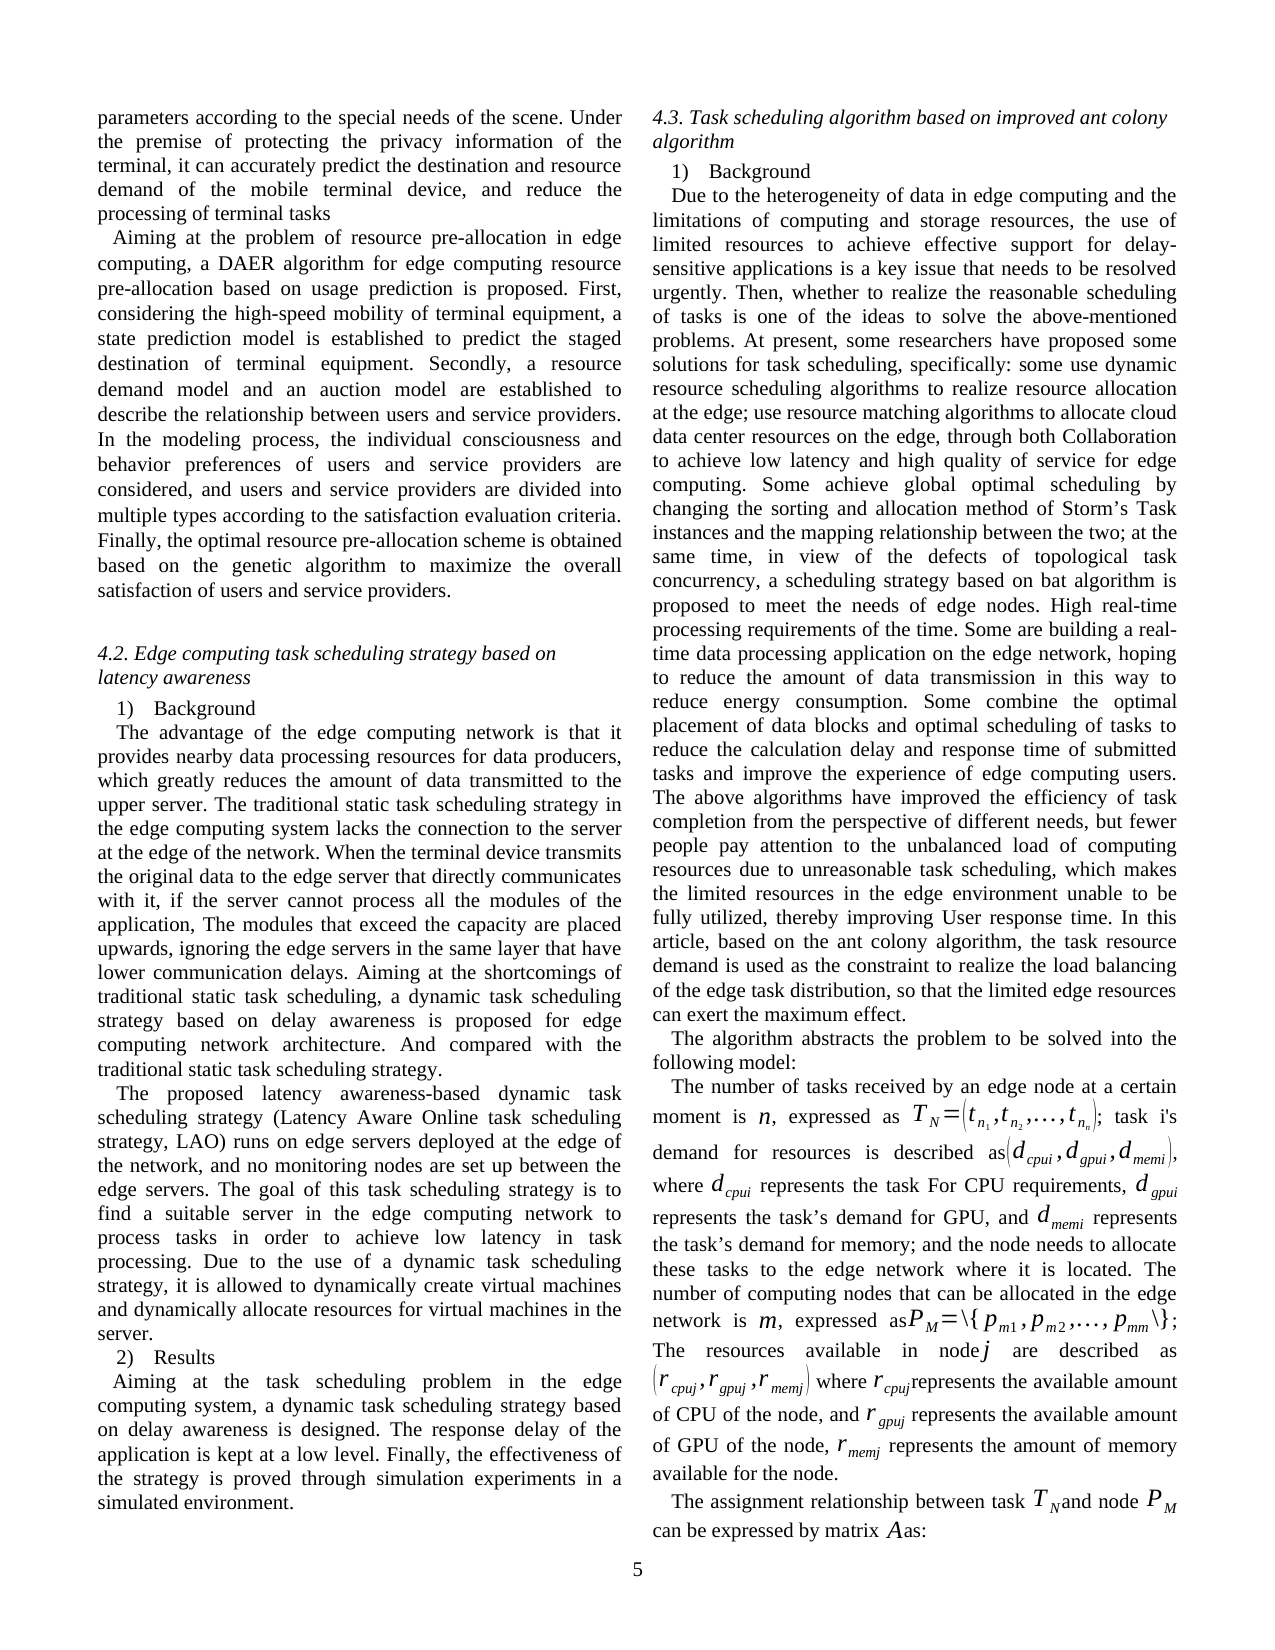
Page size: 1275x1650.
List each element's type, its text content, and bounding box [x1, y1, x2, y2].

subtitle 4.2. Edge computing task scheduling strategy based on latency awareness [97, 641, 622, 689]
list Background [671, 159, 1177, 183]
text The algorithm abstracts the problem to be solved into the following model: [652, 1026, 1177, 1074]
text The number of tasks received by an edge node at a certain moment is , expressed as ; task i's demand for resources is described as, where represents the task For CPU requirements, represents the task’s demand for GPU, and represents the task’s demand for memory; and the node needs to allocate these tasks to the edge network where it is located. The number of computing nodes that can be allocated in the edge network is , expressed as; The resources available in node are described as where represents the available amount of CPU of the node, and represents the available amount of GPU of the node, represents the amount of memory available for the node. [652, 1074, 1177, 1485]
list Background [116, 696, 622, 719]
text Aiming at the problem of resource pre-allocation in edge computing, a DAER algorithm for edge computing resource pre-allocation based on usage prediction is proposed. First, considering the high-speed mobility of terminal equipment, a state prediction model is established to predict the staged destination of terminal equipment. Secondly, a resource demand model and an auction model are established to describe the relationship between users and service providers. In the modeling process, the individual consciousness and behavior preferences of users and service providers are considered, and users and service providers are divided into multiple types according to the satisfaction evaluation criteria. Finally, the optimal resource pre-allocation scheme is obtained based on the genetic algorithm to maximize the overall satisfaction of users and service providers. [97, 225, 622, 602]
text Aiming at the task scheduling problem in the edge computing system, a dynamic task scheduling strategy based on delay awareness is designed. The response delay of the application is kept at a low level. Finally, the effectiveness of the strategy is proved through simulation experiments in a simulated environment. [97, 1369, 622, 1514]
text Due to the heterogeneity of data in edge computing and the limitations of computing and storage resources, the use of limited resources to achieve effective support for delay-sensitive applications is a key issue that needs to be resolved urgently. Then, whether to realize the reasonable scheduling of tasks is one of the ideas to solve the above-mentioned problems. At present, some researchers have proposed some solutions for task scheduling, specifically: some use dynamic resource scheduling algorithms to realize resource allocation at the edge; use resource matching algorithms to allocate cloud data center resources on the edge, through both Collaboration to achieve low latency and high quality of service for edge computing. Some achieve global optimal scheduling by changing the sorting and allocation method of Storm’s Task instances and the mapping relationship between the two; at the same time, in view of the defects of topological task concurrency, a scheduling strategy based on bat algorithm is proposed to meet the needs of edge nodes. High real-time processing requirements of the time. Some are building a real-time data processing application on the edge network, hoping to reduce the amount of data transmission in this way to reduce energy consumption. Some combine the optimal placement of data blocks and optimal scheduling of tasks to reduce the calculation delay and response time of submitted tasks and improve the experience of edge computing users. The above algorithms have improved the efficiency of task completion from the perspective of different needs, but fewer people pay attention to the unbalanced load of computing resources due to unreasonable task scheduling, which makes the limited resources in the edge environment unable to be fully utilized, thereby improving User response time. In this article, based on the ant colony algorithm, the task resource demand is used as the constraint to realize the load balancing of the edge task distribution, so that the limited edge resources can exert the maximum effect. [652, 183, 1177, 1026]
list Results [116, 1345, 622, 1369]
subtitle 4.3. Task scheduling algorithm based on improved ant colony algorithm [652, 105, 1177, 153]
text The proposed latency awareness-based dynamic task scheduling strategy (Latency Aware Online task scheduling strategy, LAO) runs on edge servers deployed at the edge of the network, and no monitoring nodes are set up between the edge servers. The goal of this task scheduling strategy is to find a suitable server in the edge computing network to process tasks in order to achieve low latency in task processing. Due to the use of a dynamic task scheduling strategy, it is allowed to dynamically create virtual machines and dynamically allocate resources for virtual machines in the server. [97, 1081, 622, 1345]
text The assignment relationship between task and node can be expressed by matrix as: [652, 1485, 1177, 1544]
text The advantage of the edge computing network is that it provides nearby data processing resources for data producers, which greatly reduces the amount of data transmitted to the upper server. The traditional static task scheduling strategy in the edge computing system lacks the connection to the server at the edge of the network. When the terminal device transmits the original data to the edge server that directly communicates with it, if the server cannot process all the modules of the application, The modules that exceed the capacity are placed upwards, ignoring the edge servers in the same layer that have lower communication delays. Aiming at the shortcomings of traditional static task scheduling, a dynamic task scheduling strategy based on delay awareness is proposed for edge computing network architecture. And compared with the traditional static task scheduling strategy. [97, 719, 622, 1081]
